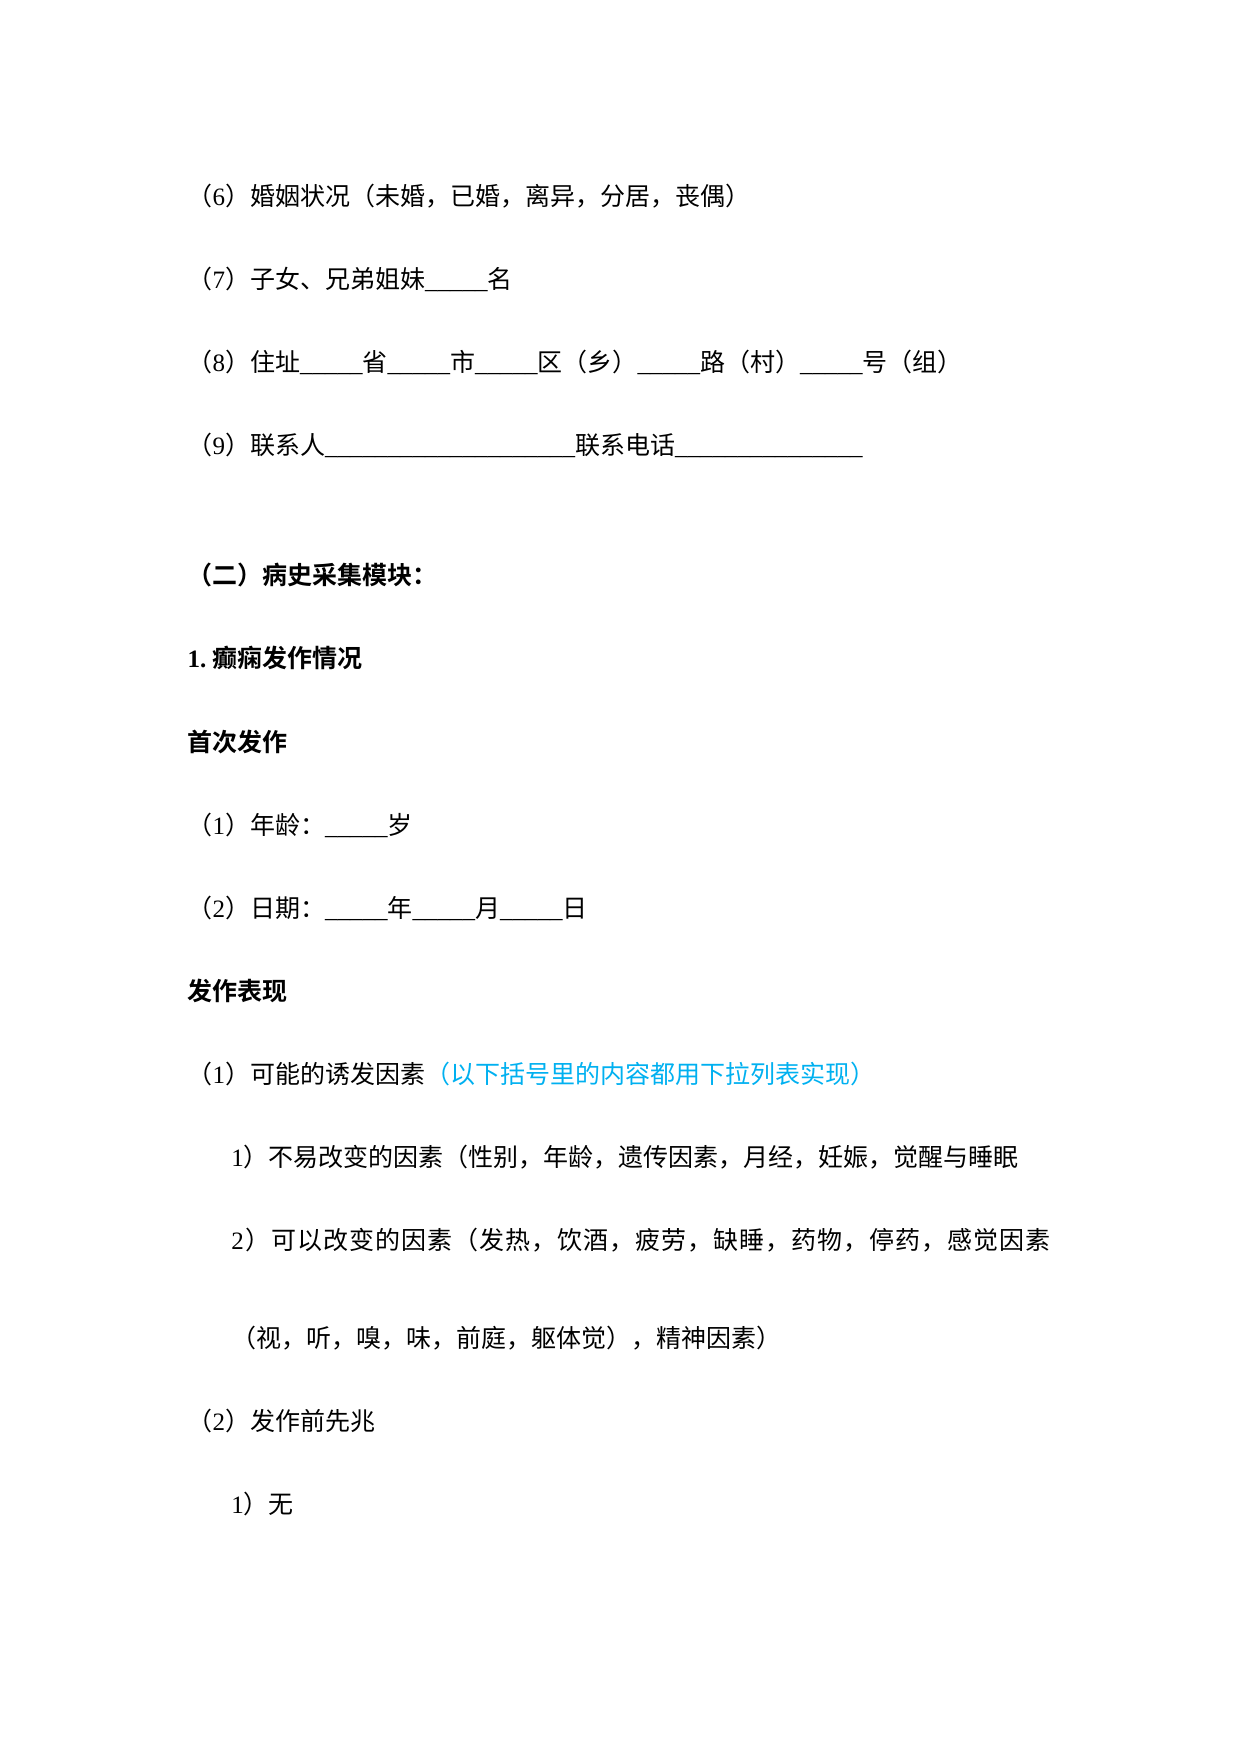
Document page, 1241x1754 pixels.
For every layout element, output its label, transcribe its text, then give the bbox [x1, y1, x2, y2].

text （1）可能的诱发因素（以下括号里的内容都用下拉列表实现） [187, 1040, 1053, 1105]
text （9）联系人____________________联系电话_______________ [187, 411, 1053, 476]
text （2）日期：_____年_____月_____日 [187, 874, 1053, 939]
text 1）不易改变的因素（性别，年龄，遗传因素，月经，妊娠，觉醒与睡眠 [187, 1123, 1053, 1188]
text （2）发作前先兆 [187, 1387, 1053, 1452]
text （1）年龄：_____岁 [187, 791, 1053, 856]
text 首次发作 [187, 708, 1053, 773]
text 发作表现 [187, 957, 1053, 1022]
text （8）住址_____省_____市_____区（乡）_____路（村）_____号（组） [187, 328, 1053, 393]
text 1）无 [187, 1470, 1053, 1535]
text 1. 癫痫发作情况 [187, 624, 1053, 689]
text 2）可以改变的因素（发热，饮酒，疲劳，缺睡，药物，停药，感觉因素（视，听，嗅，味，前庭，躯体觉），精神因素） [231, 1206, 1053, 1369]
text （二）病史采集模块： [187, 541, 1053, 606]
text （6）婚姻状况（未婚，已婚，离异，分居，丧偶） [187, 162, 1053, 227]
text （7）子女、兄弟姐妹_____名 [187, 245, 1053, 310]
